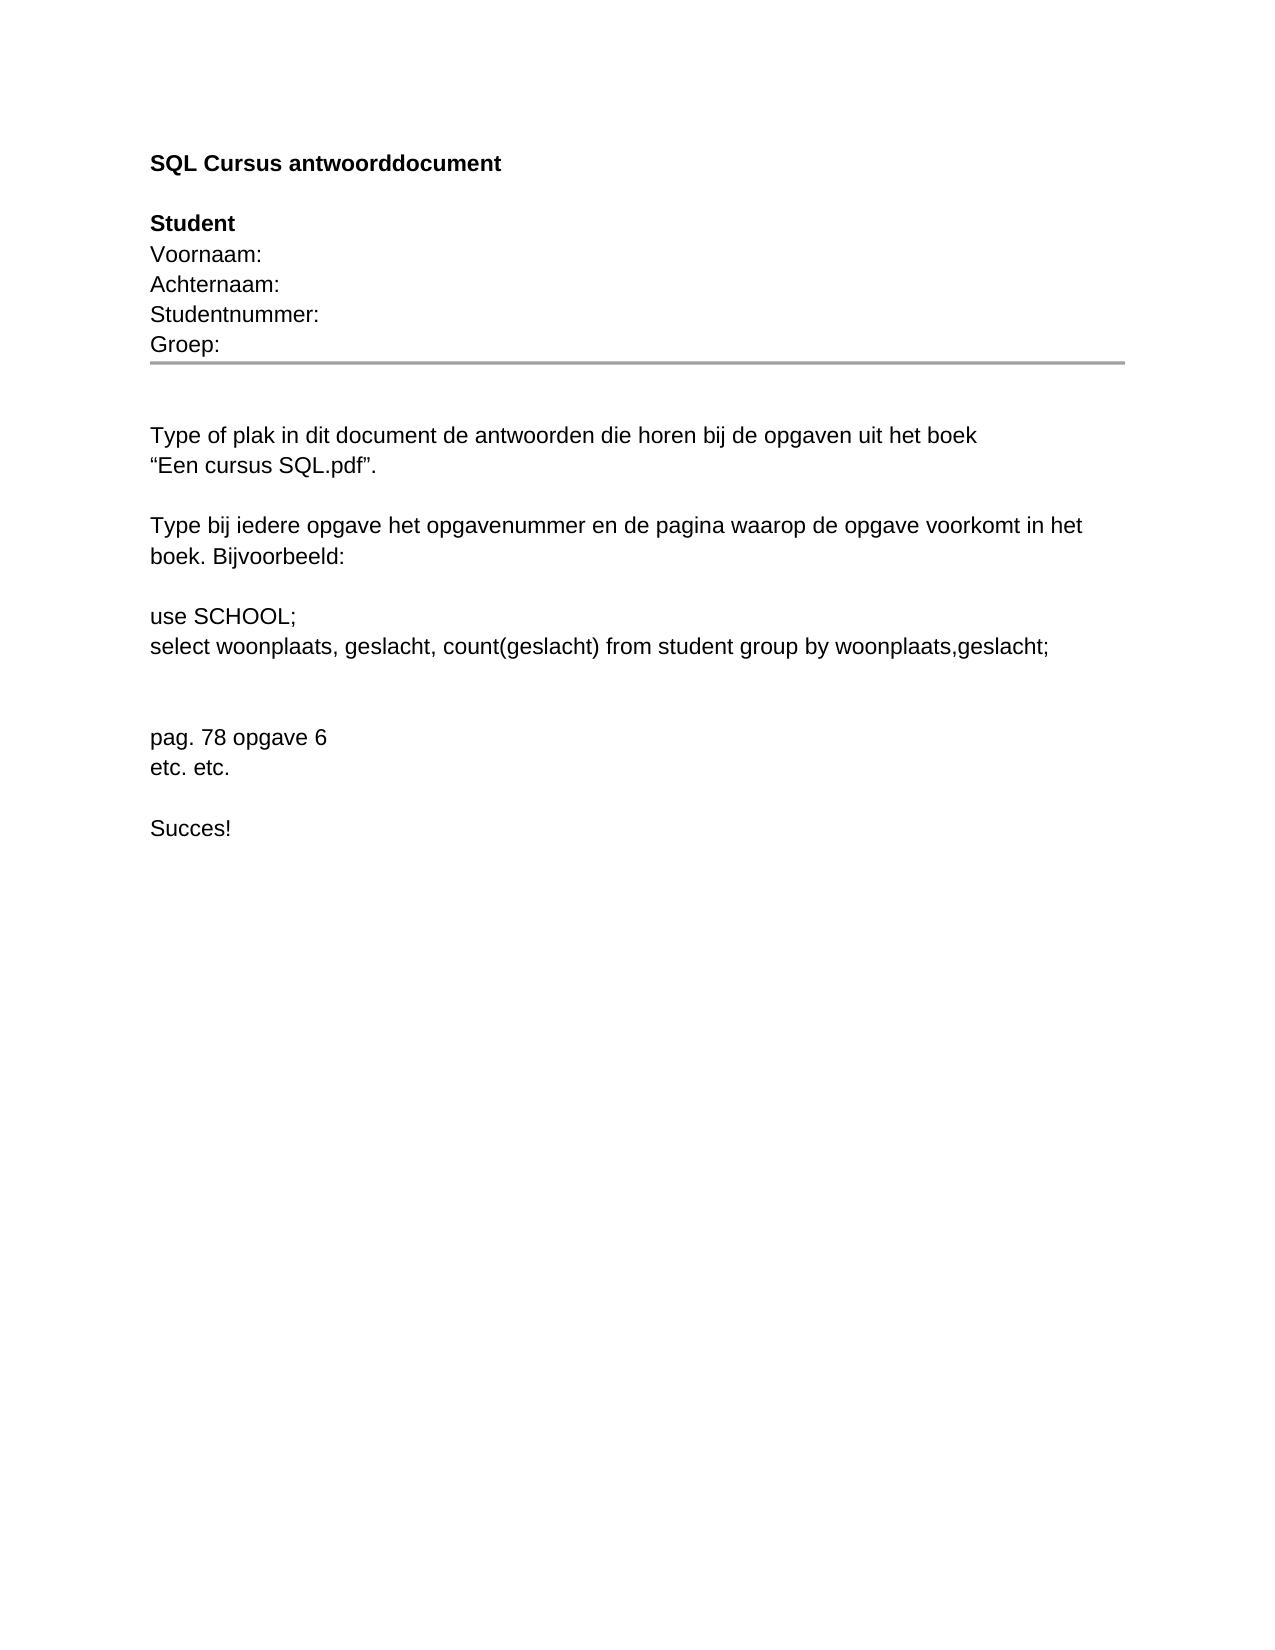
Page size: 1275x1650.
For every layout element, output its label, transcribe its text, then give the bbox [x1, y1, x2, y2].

text “Een cursus SQL.pdf”. [150, 452, 1125, 478]
text SQL Cursus antwoorddocument [150, 150, 1125, 176]
text Achternaam: [150, 271, 1125, 297]
text Student [150, 210, 1125, 237]
text Type bij iedere opgave het opgavenummer en de pagina waarop de opgave voorkomt in het boek. Bijvoorbeeld: [150, 512, 1125, 569]
text use SCHOOL; [150, 603, 1125, 629]
text select woonplaats, geslacht, count(geslacht) from student group by woonplaats,geslacht; [150, 633, 1125, 660]
text Groep: [150, 331, 1125, 358]
text Studentnummer: [150, 301, 1125, 327]
text etc. etc. [150, 754, 1125, 781]
text pag. 78 opgave 6 [150, 724, 1125, 750]
text Type of plak in dit document de antwoorden die horen bij de opgaven uit het boek [150, 422, 1125, 448]
text Succes! [150, 814, 1125, 841]
text Voornaam: [150, 241, 1125, 267]
